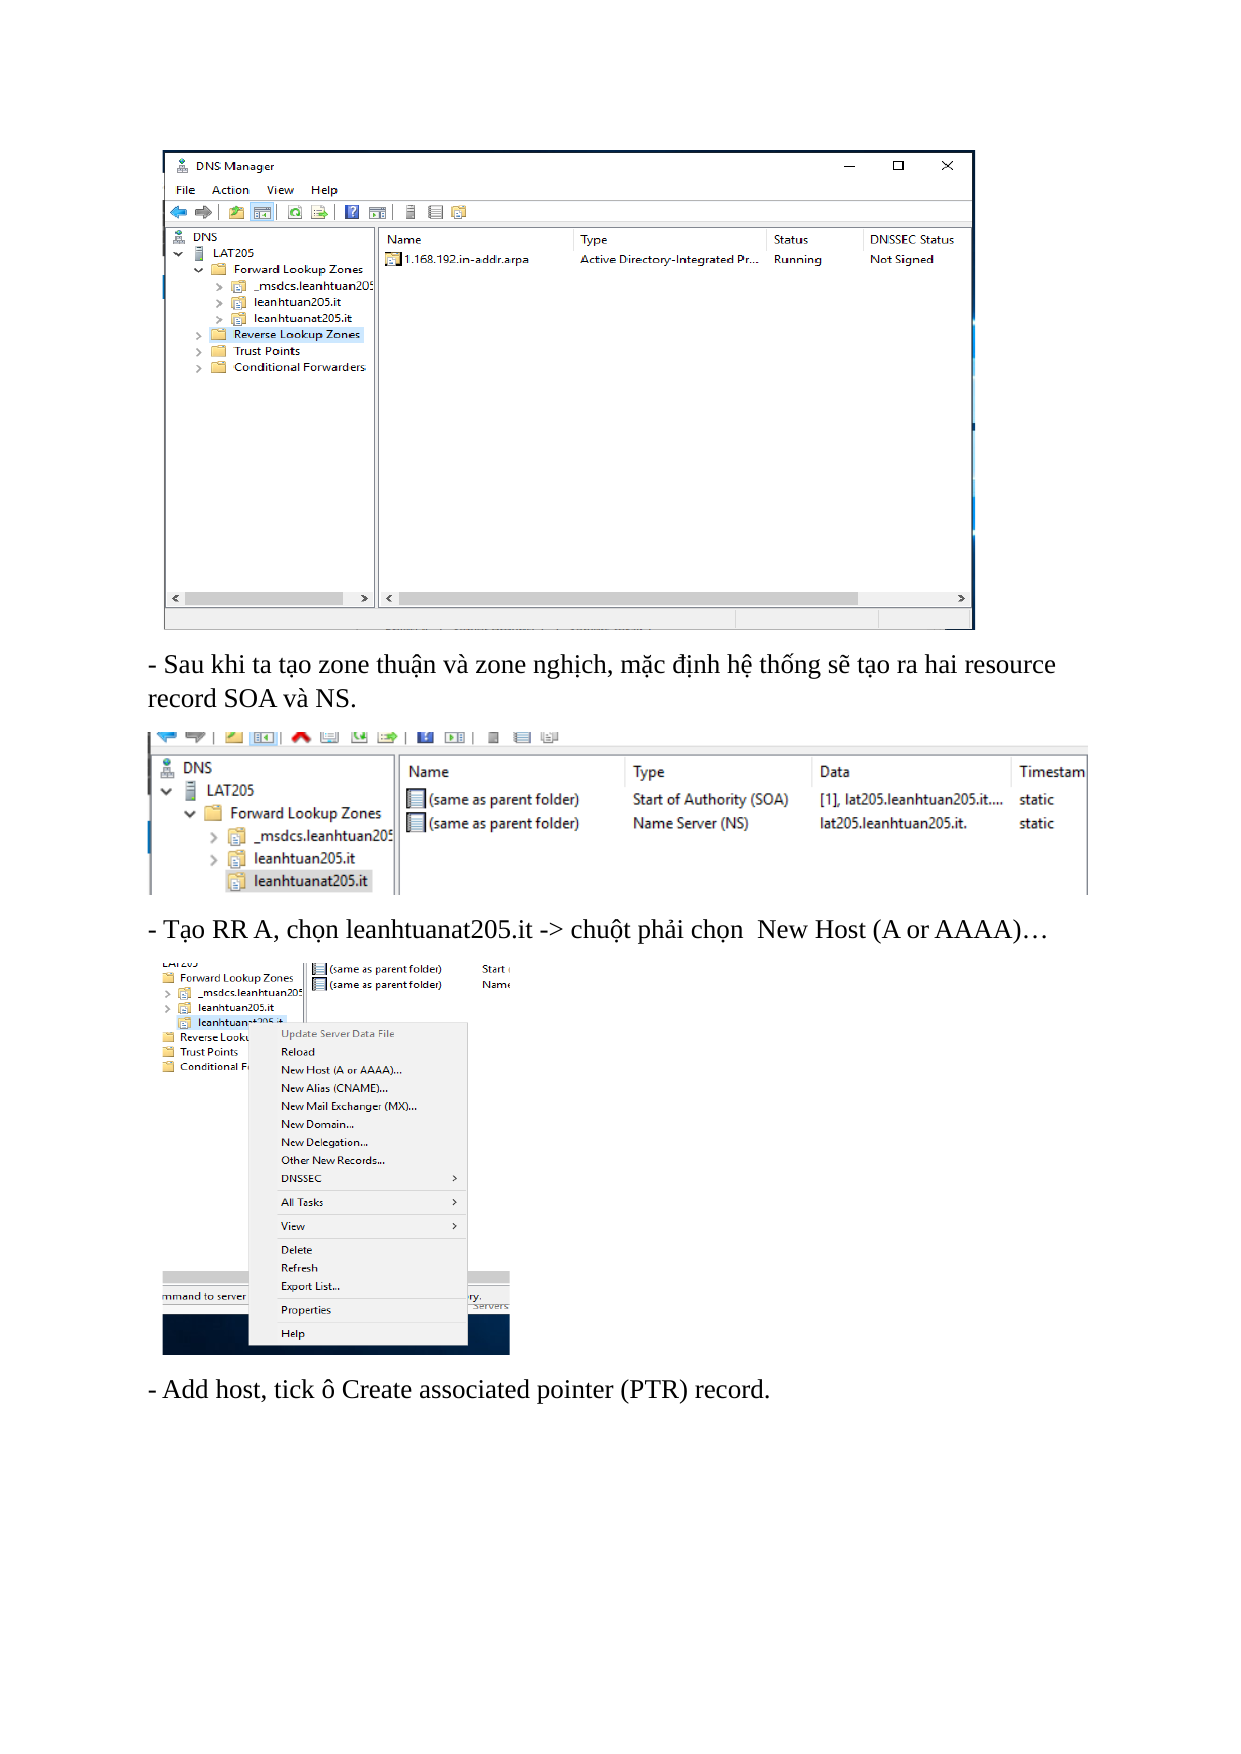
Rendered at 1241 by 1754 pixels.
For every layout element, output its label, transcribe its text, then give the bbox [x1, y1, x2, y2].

text - Sau khi ta tạo zone thuận và zone nghịch, mặc định hệ thống sẽ tạo ra hai resource record SOA và NS. [148, 649, 1090, 713]
text - Add host, tick ô Create associated pointer (PTR) record. [148, 1373, 1090, 1404]
picture [147, 732, 1088, 895]
picture [162, 150, 976, 630]
text - Tạo RR A, chọn leanhtuanat205.it -> chuột phải chọn New Host (A or AAAA)… [148, 913, 1090, 944]
picture [162, 963, 510, 1355]
